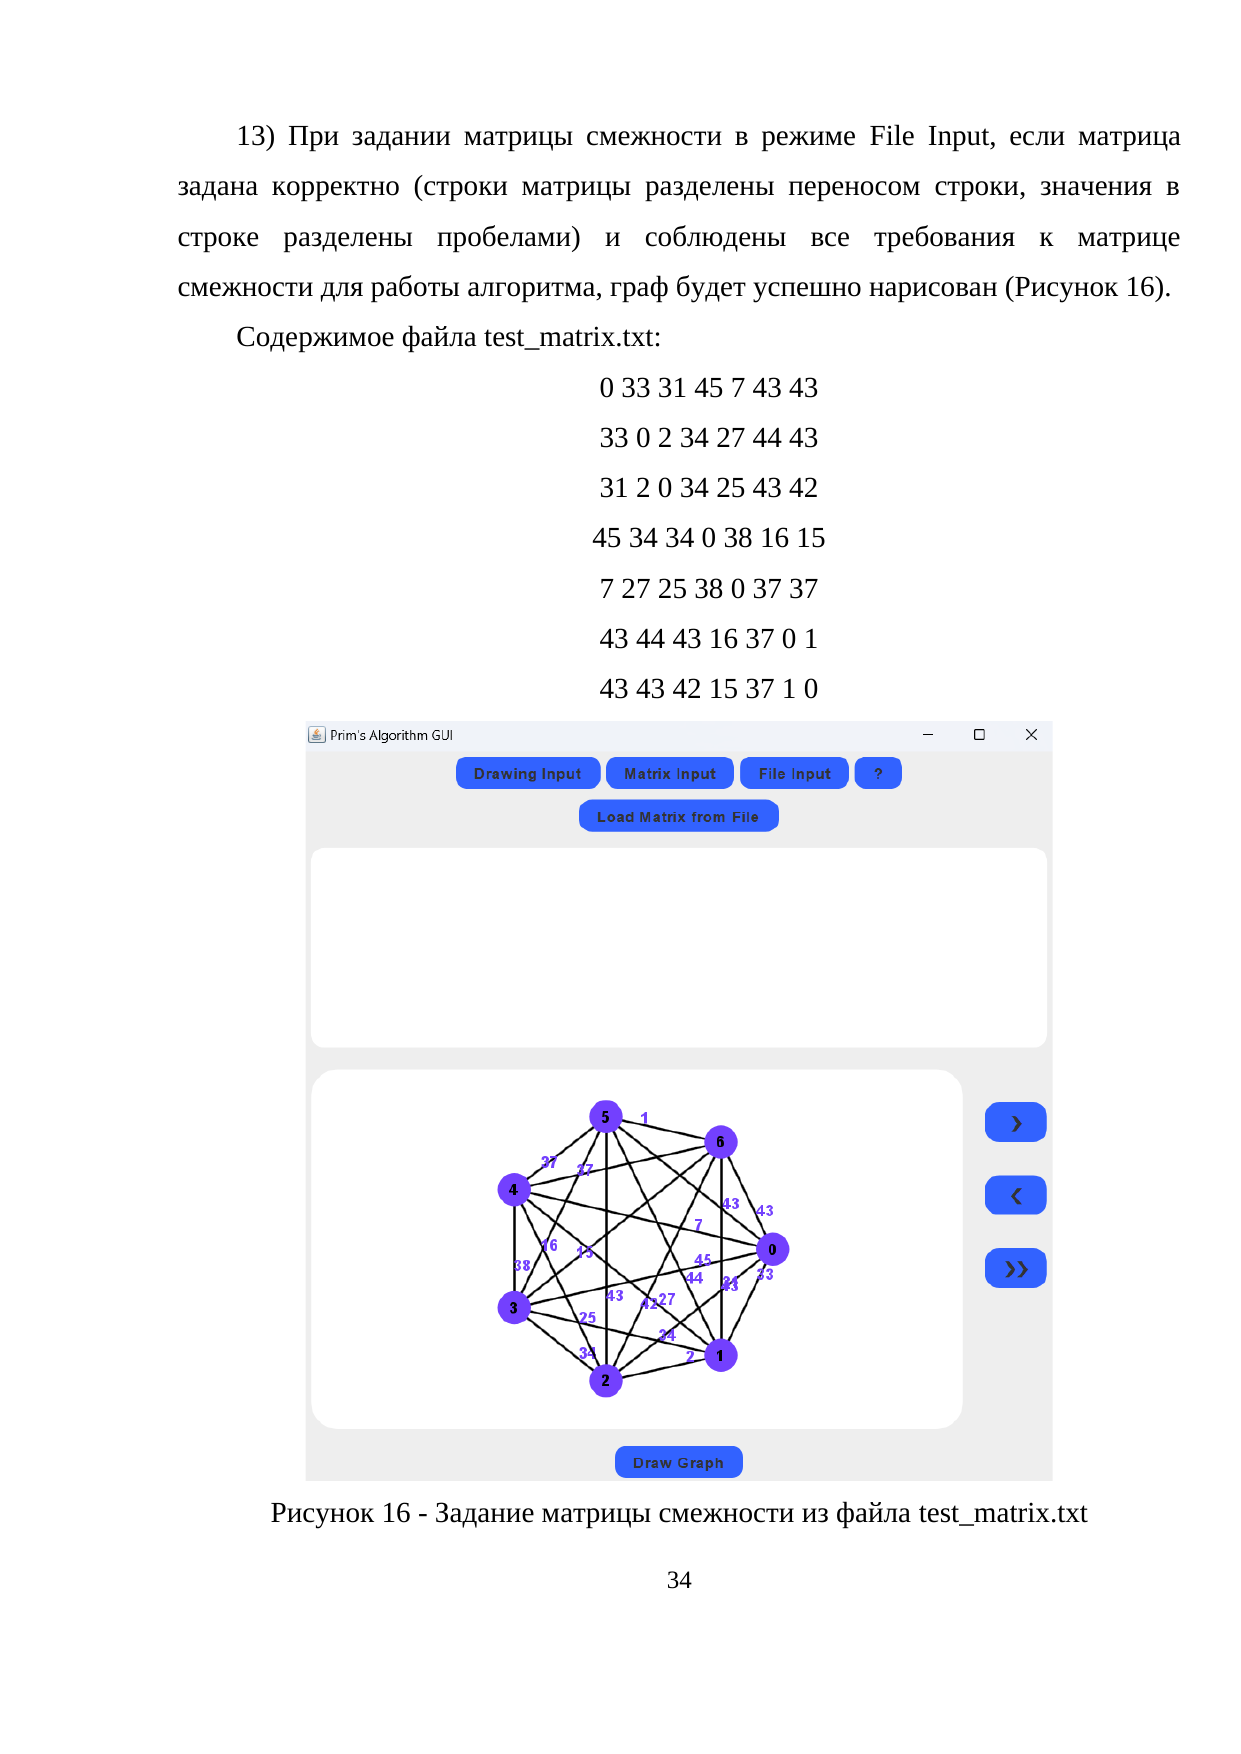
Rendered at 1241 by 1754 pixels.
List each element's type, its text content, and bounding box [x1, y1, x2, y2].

text 31 2 0 34 25 43 42 [177, 470, 1181, 504]
text 43 43 42 15 37 1 0 [177, 672, 1181, 705]
text Рисунок 16 - Задание матрицы смежности из файла test_matrix.txt [177, 1495, 1181, 1528]
text 0 33 31 45 7 43 43 [177, 370, 1181, 403]
text 33 0 2 34 27 44 43 [177, 420, 1181, 453]
text Содержимое файла test_matrix.txt: [177, 319, 1181, 353]
text 45 34 34 0 38 16 15 [177, 521, 1181, 554]
text 13) При задании матрицы смежности в режиме File Input, если матрица задана корректно (строки матрицы разделены переносом строки, значения в строке разделены пробелами) и соблюдены все требования к матрице смежности для работы алгоритма, граф будет успешно нарисован (Рисунок 16). [177, 118, 1181, 303]
text 7 27 25 38 0 37 37 [177, 571, 1181, 604]
text 43 44 43 16 37 0 1 [177, 621, 1181, 655]
picture [305, 721, 1053, 1481]
